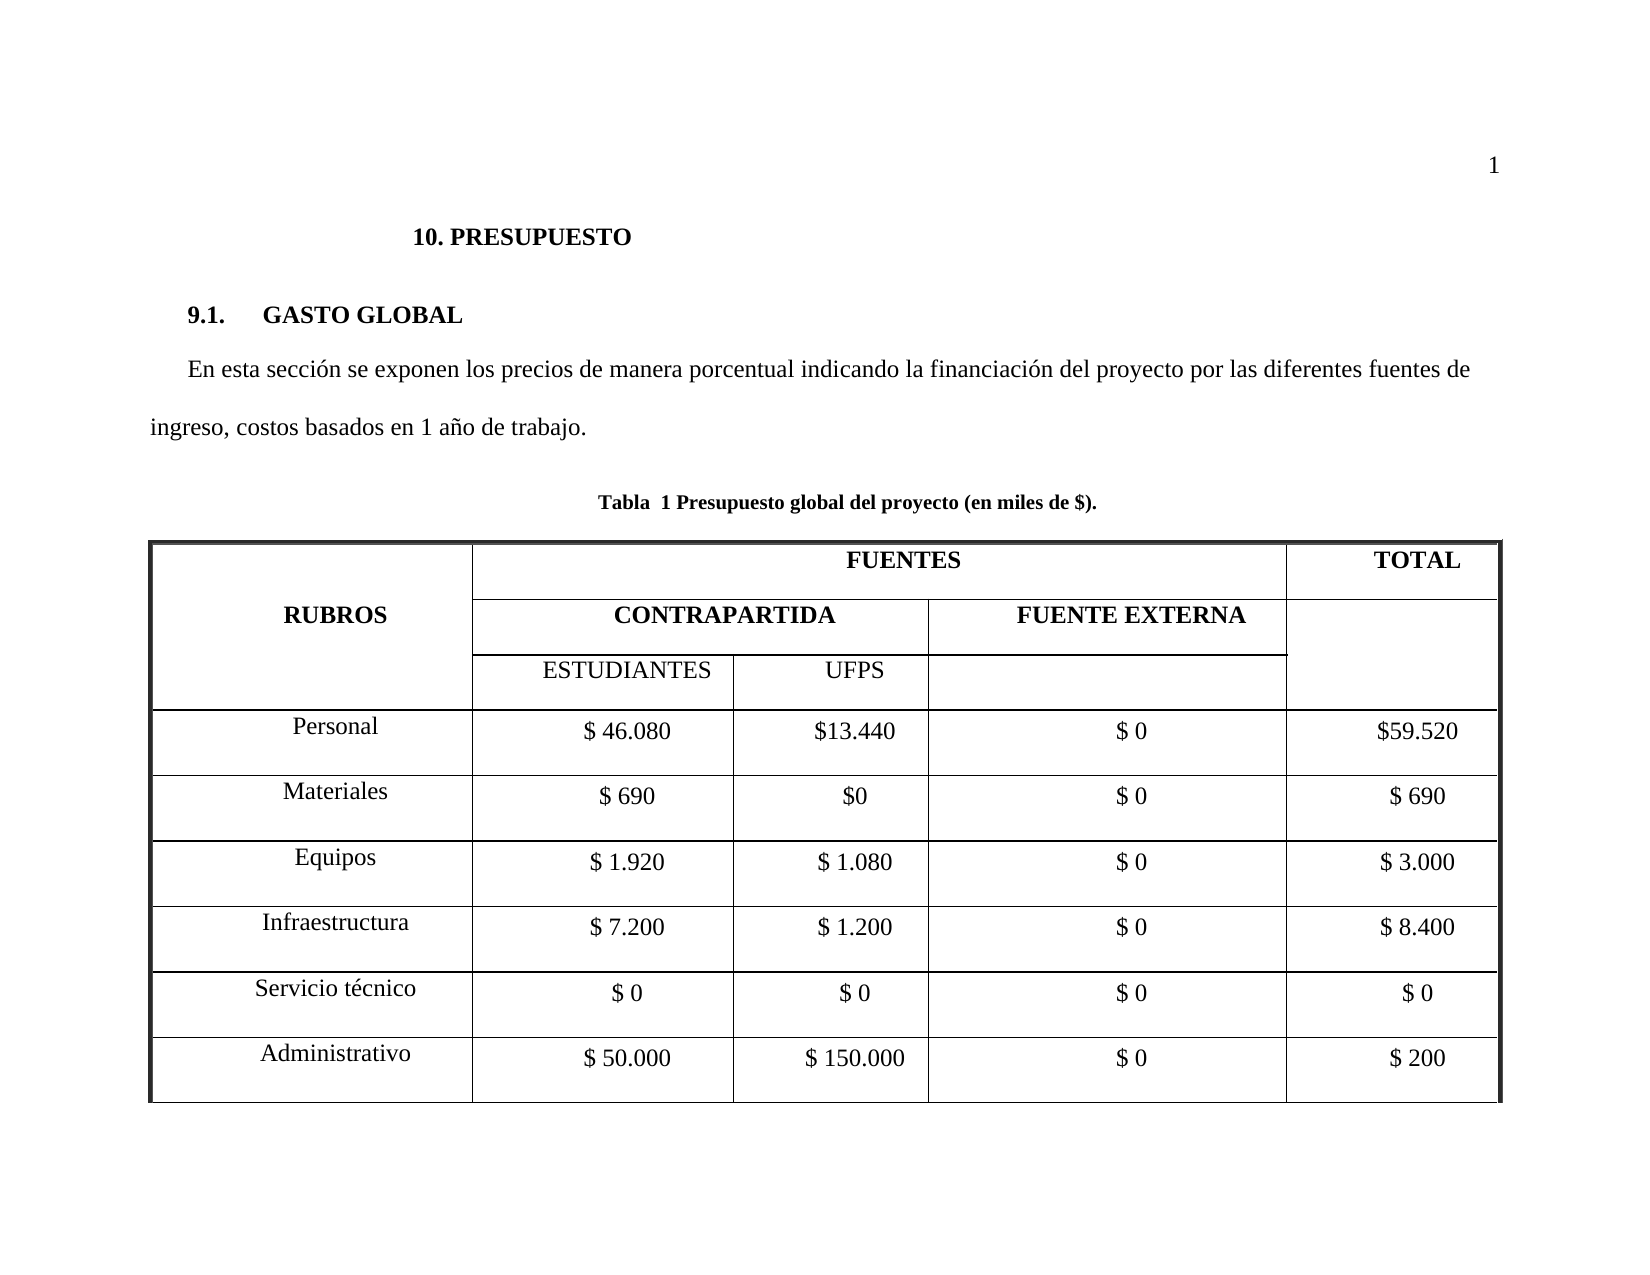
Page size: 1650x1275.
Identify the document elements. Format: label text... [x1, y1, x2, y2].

table_header RUBROS [153, 545, 472, 709]
table_cell Equipos [153, 842, 472, 906]
table_cell $ 0 [929, 711, 1286, 775]
table_cell $ 50.000 [473, 1038, 733, 1102]
table_cell $ 0 [929, 907, 1286, 971]
table_cell $ 690 [473, 776, 733, 840]
table_cell $ 7.200 [473, 907, 733, 971]
table_cell $ 0 [1287, 973, 1497, 1036]
table_cell $ 0 [929, 776, 1286, 840]
table_cell $ 1.920 [473, 842, 733, 906]
table_cell $ 0 [929, 842, 1286, 906]
table_cell Servicio técnico [153, 973, 472, 1036]
table_cell Infraestructura [153, 907, 472, 971]
text En esta sección se exponen los precios de manera porcentual indicando la financiación del proyecto por las diferentes fuentes de ingreso, costos basados en 1 año de trabajo. [150, 354, 1500, 440]
table_cell $59.520 [1287, 711, 1497, 775]
table_cell $ 46.080 [473, 711, 733, 775]
table_cell $ 200 [1287, 1038, 1497, 1102]
table_cell CONTRAPARTIDA [473, 600, 928, 654]
table_header TOTAL [1287, 545, 1497, 598]
table_cell $ 1.080 [734, 842, 928, 906]
table_cell Materiales [153, 776, 472, 840]
table_cell Administrativo [153, 1038, 472, 1102]
table_cell [1287, 600, 1497, 709]
table_cell $ 690 [1287, 776, 1497, 840]
table_cell $ 1.200 [734, 907, 928, 971]
table_cell ESTUDIANTES [473, 656, 733, 709]
table_cell $ 8.400 [1287, 907, 1497, 971]
table_cell $ 3.000 [1287, 842, 1497, 906]
table_cell Personal [153, 711, 472, 775]
table_cell $ 0 [929, 973, 1286, 1036]
table_header FUENTES [473, 545, 1286, 598]
table_cell $0 [734, 776, 928, 840]
table_cell $ 0 [473, 973, 733, 1036]
table_cell [929, 656, 1286, 709]
subtitle Presupuesto [412, 222, 1500, 251]
table_cell $ 0 [929, 1038, 1286, 1102]
table_cell UFPS [734, 656, 928, 709]
list GASTO GLOBAL [187, 300, 1500, 329]
text Tabla 1 Presupuesto global del proyecto (en miles de $). [150, 490, 1500, 514]
table_cell $ 150.000 [734, 1038, 928, 1102]
table_cell $ 0 [734, 973, 928, 1036]
table_cell $13.440 [734, 711, 928, 775]
table_cell FUENTE EXTERNA [929, 600, 1286, 654]
